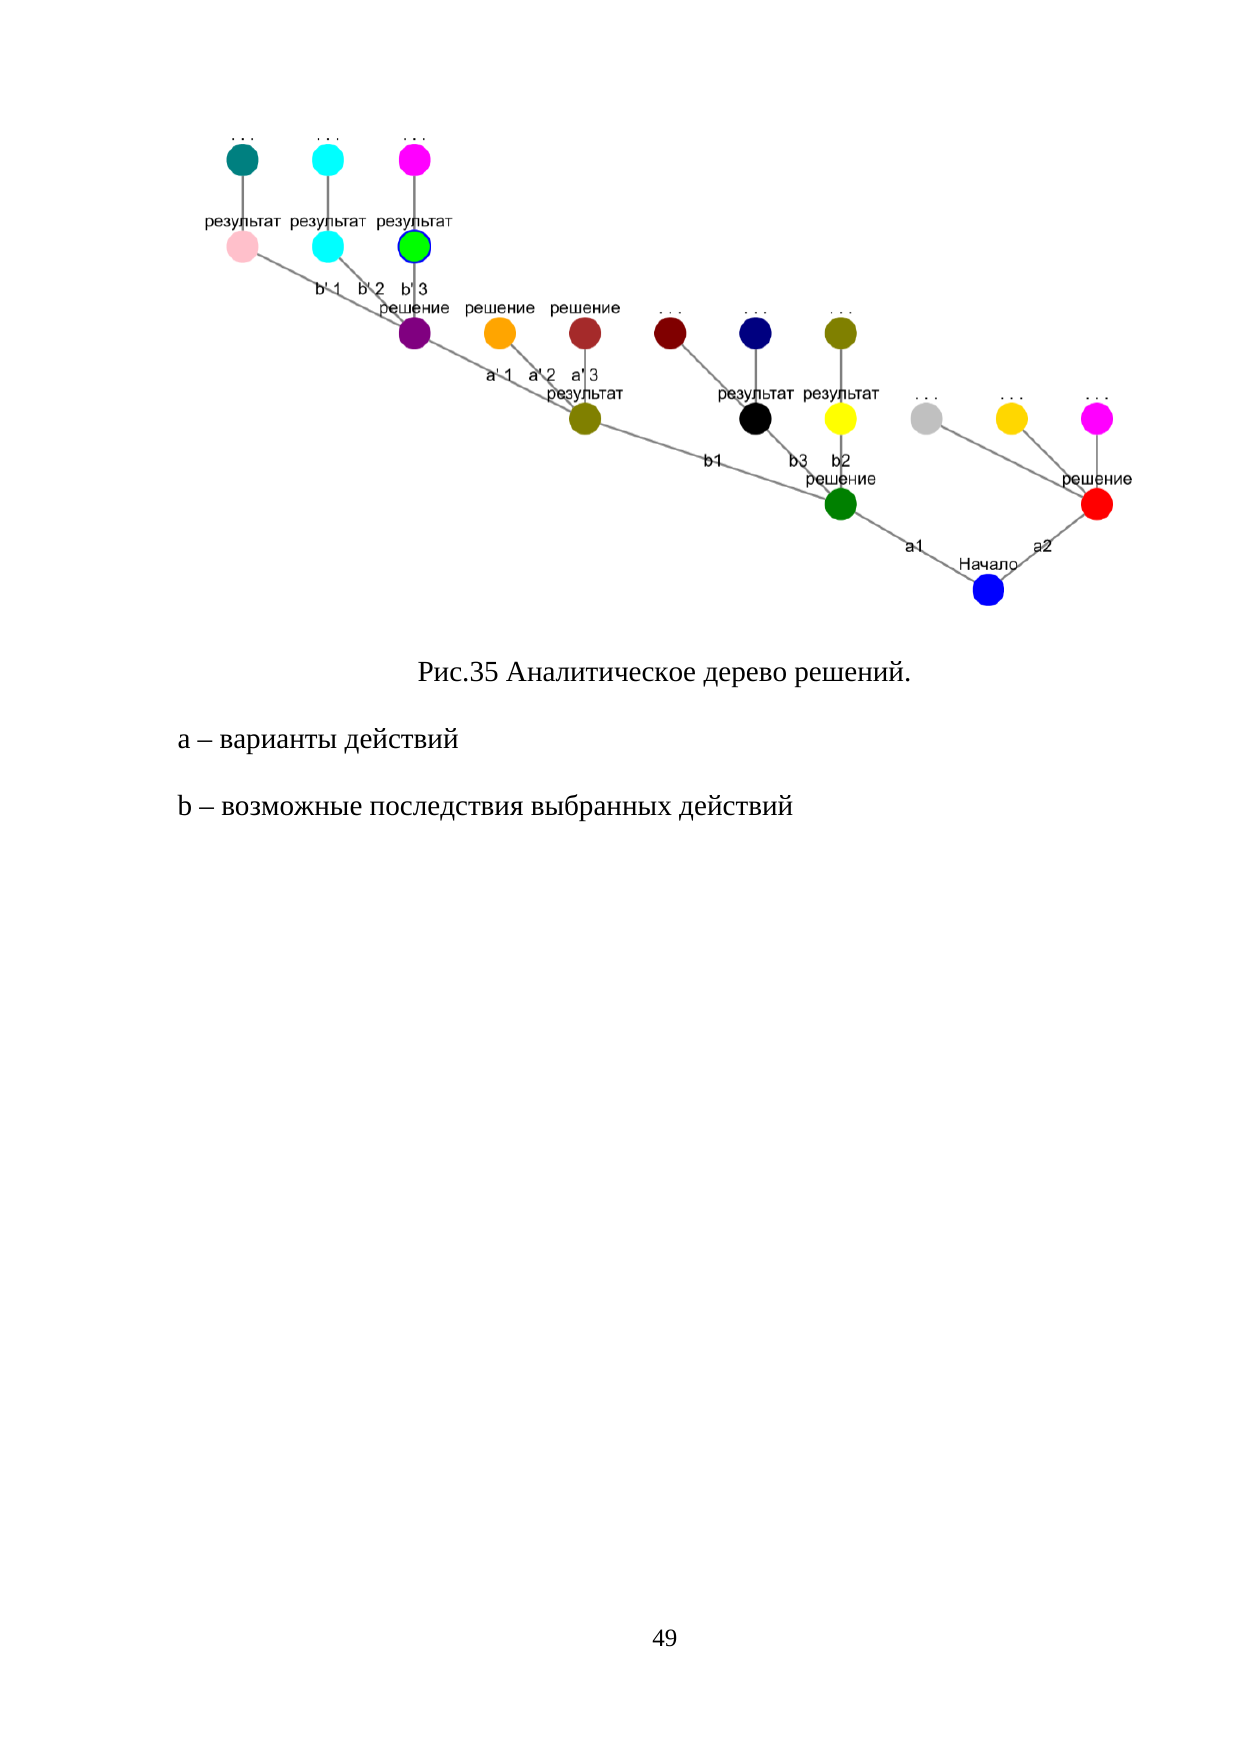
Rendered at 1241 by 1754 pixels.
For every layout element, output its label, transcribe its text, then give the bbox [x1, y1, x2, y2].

text а – варианты действий [177, 722, 1152, 755]
picture [177, 88, 1152, 624]
text Рис.35 Аналитическое дерево решений. [177, 654, 1152, 688]
text b – возможные последствия выбранных действий [177, 788, 1152, 822]
